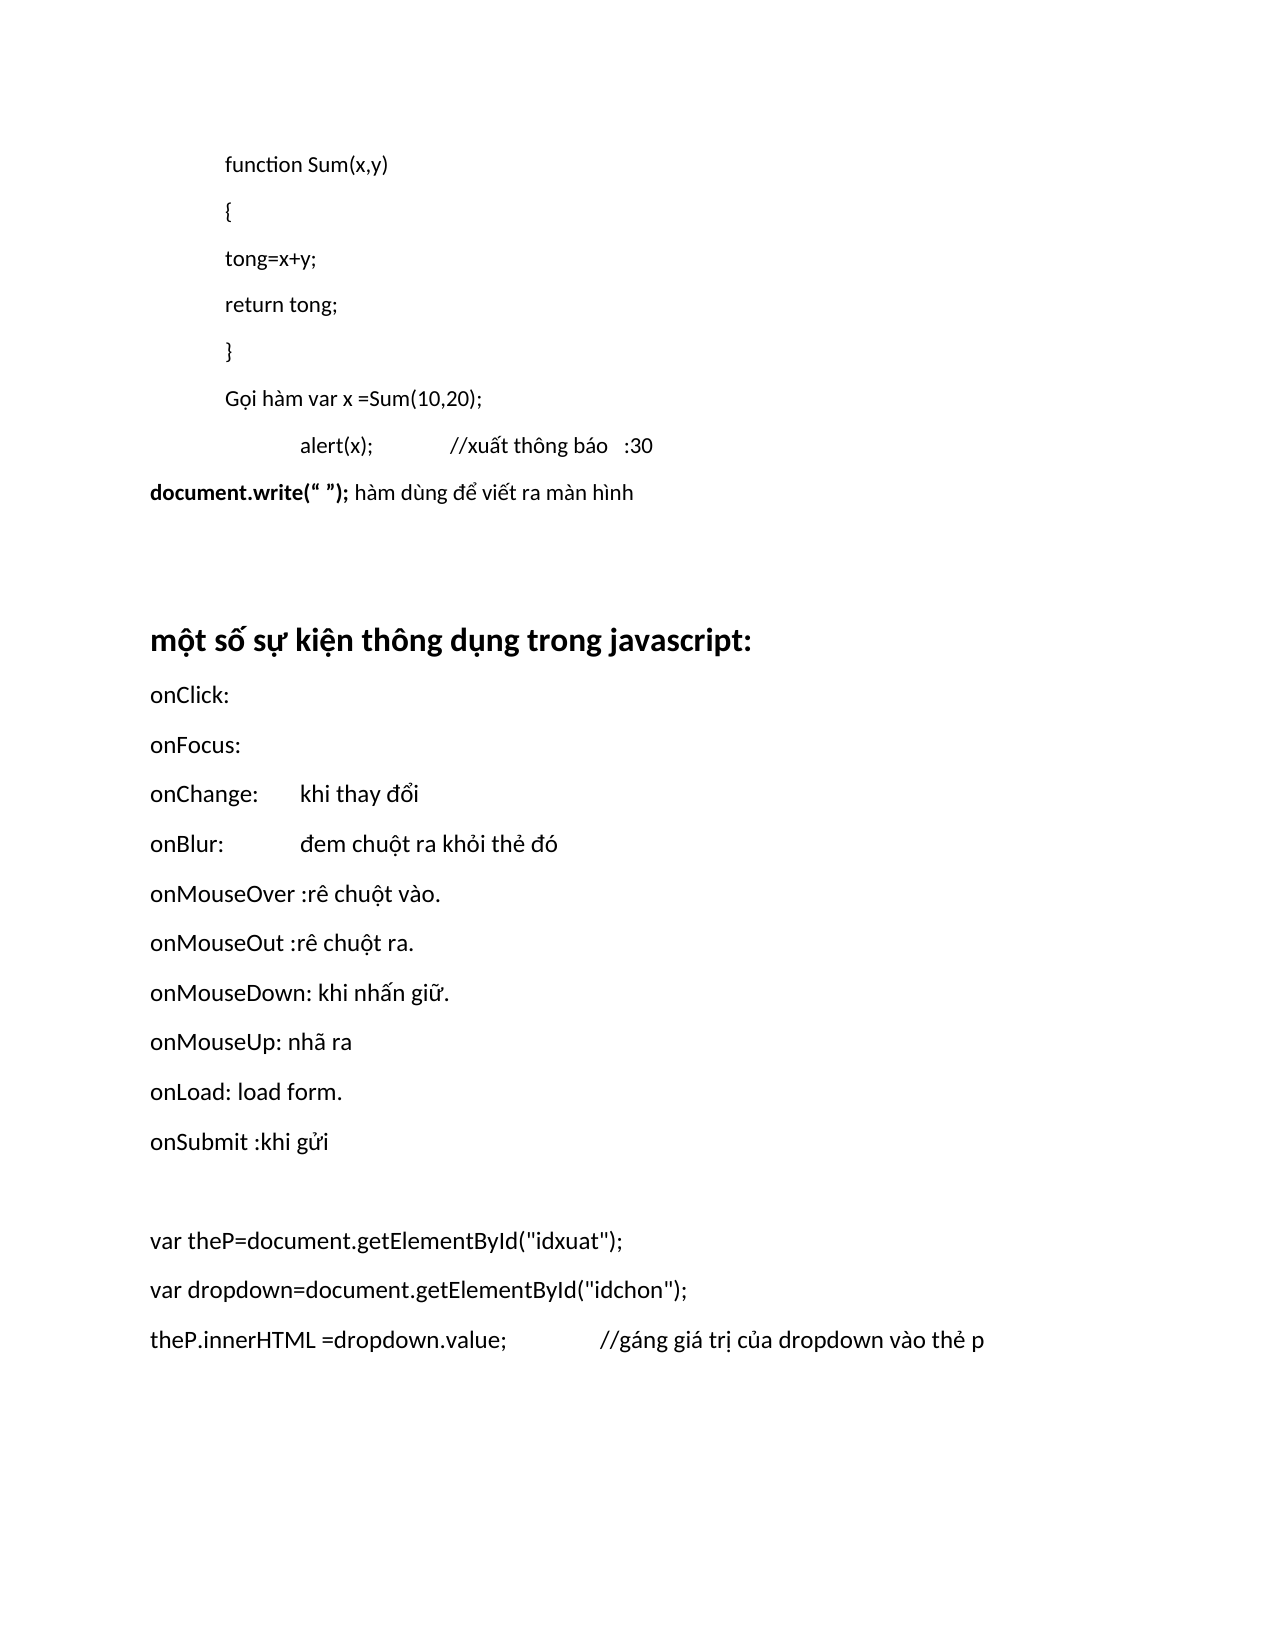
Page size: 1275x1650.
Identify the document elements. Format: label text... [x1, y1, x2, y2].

text onBlur: đem chuột ra khỏi thẻ đó [150, 828, 1125, 859]
text onMouseDown: khi nhấn giữ. [150, 977, 1125, 1007]
text alert(x); //xuất thông báo :30 [150, 431, 1125, 459]
text onSubmit :khi gửi [150, 1126, 1125, 1156]
text onMouseUp: nhã ra [150, 1026, 1125, 1057]
text onMouseOut :rê chuột ra. [150, 927, 1125, 958]
text một số sự kiện thông dụng trong javascript: [150, 619, 1125, 659]
text var dropdown=document.getElementById("idchon"); [150, 1274, 1125, 1305]
text tong=x+y; [150, 244, 1125, 272]
text return tong; [150, 291, 1125, 319]
text onChange: khi thay đổi [150, 778, 1125, 809]
text onFocus: [150, 729, 1125, 759]
text onMouseOver :rê chuột vào. [150, 878, 1125, 908]
text Gọi hàm var x =Sum(10,20); [150, 384, 1125, 412]
text onClick: [150, 679, 1125, 710]
text var theP=document.getElementById("idxuat"); [150, 1225, 1125, 1255]
text document.write(“ ”); hàm dùng để viết ra màn hình [150, 478, 1125, 506]
text } [150, 337, 1125, 366]
text function Sum(x,y) [150, 150, 1125, 178]
text { [150, 197, 1125, 225]
text theP.innerHTML =dropdown.value; //gáng giá trị của dropdown vào thẻ p [150, 1324, 1125, 1354]
text onLoad: load form. [150, 1076, 1125, 1107]
